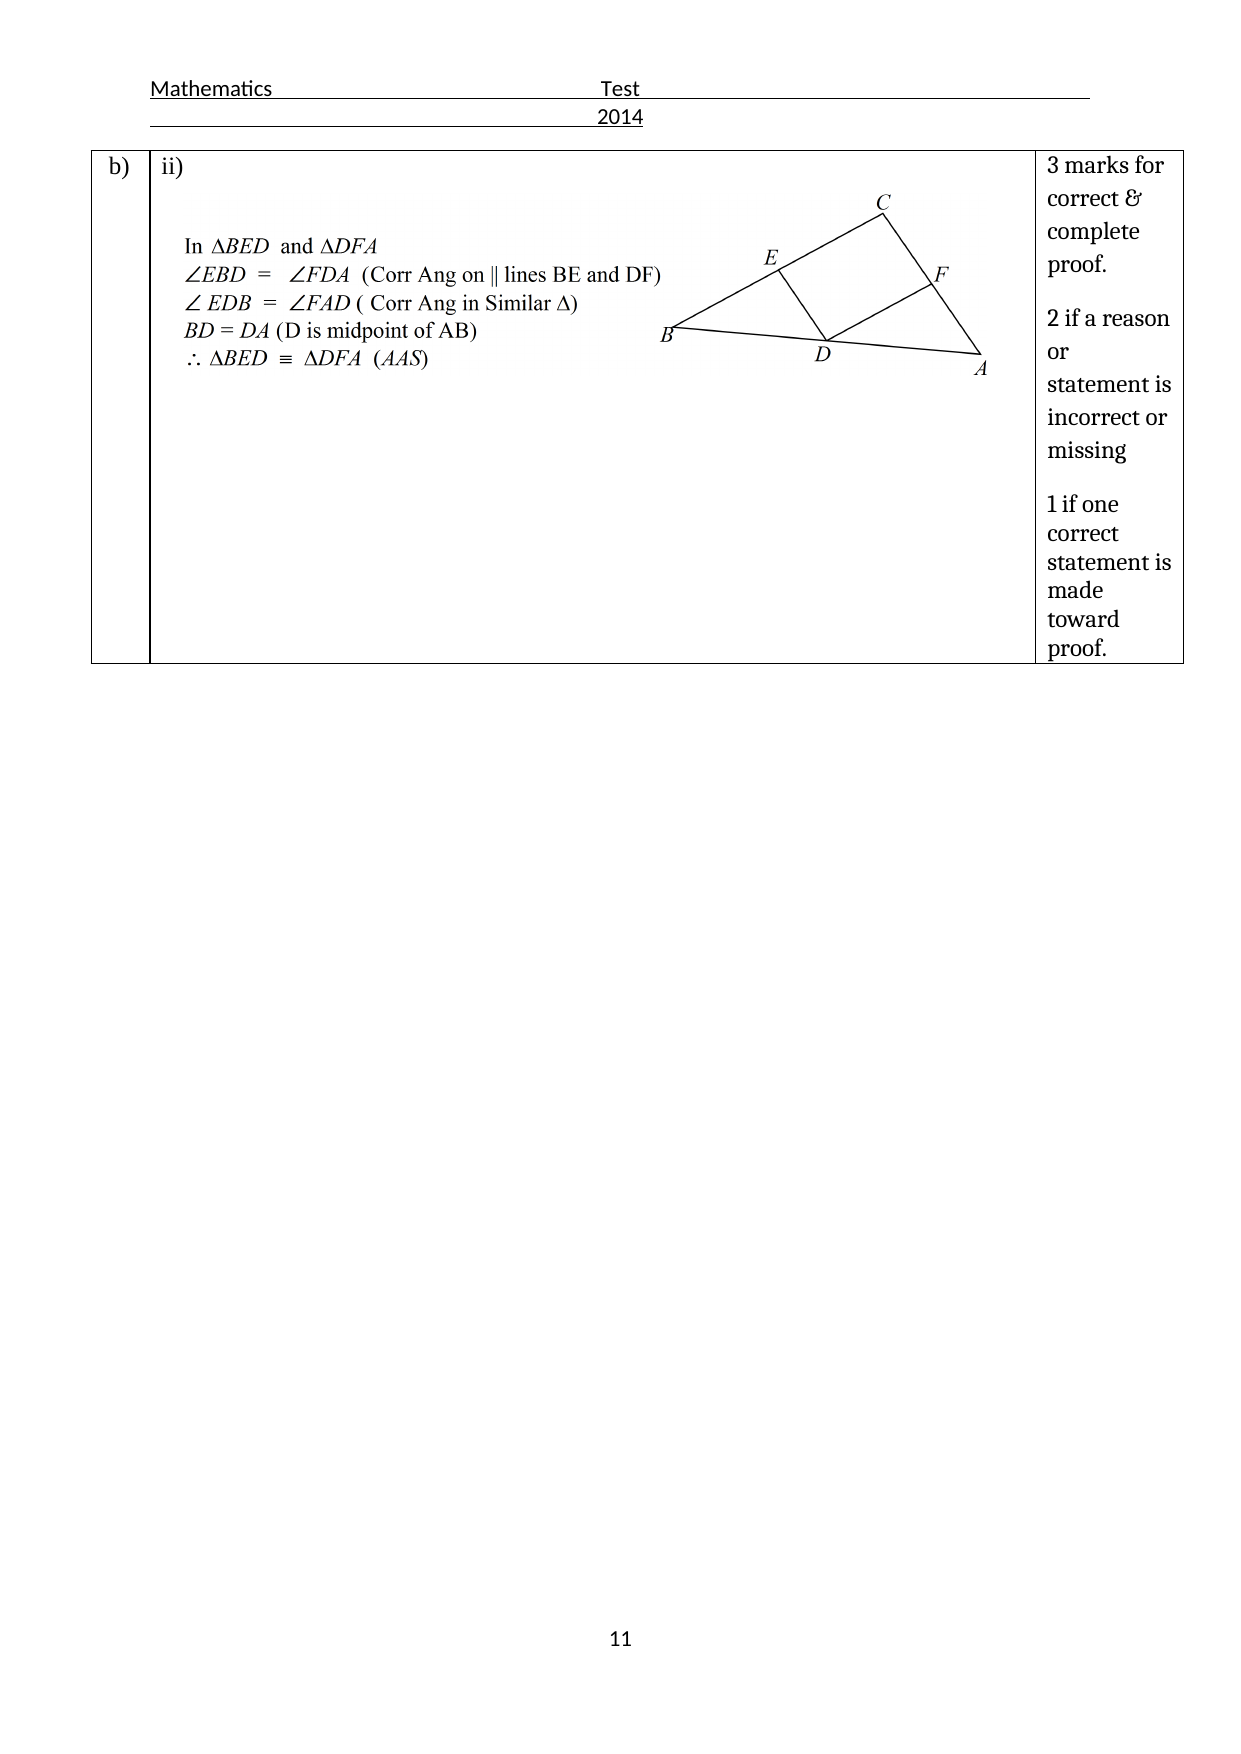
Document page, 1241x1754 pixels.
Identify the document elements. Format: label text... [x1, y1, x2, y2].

table_cell 3 marks for correct & complete proof. 2 if a reason or statement is incorrect or missing 1 if one correct statement is made toward proof. [1036, 151, 1183, 662]
picture [182, 193, 988, 376]
table_cell ii) [151, 151, 1035, 662]
table_cell b) [92, 151, 149, 662]
